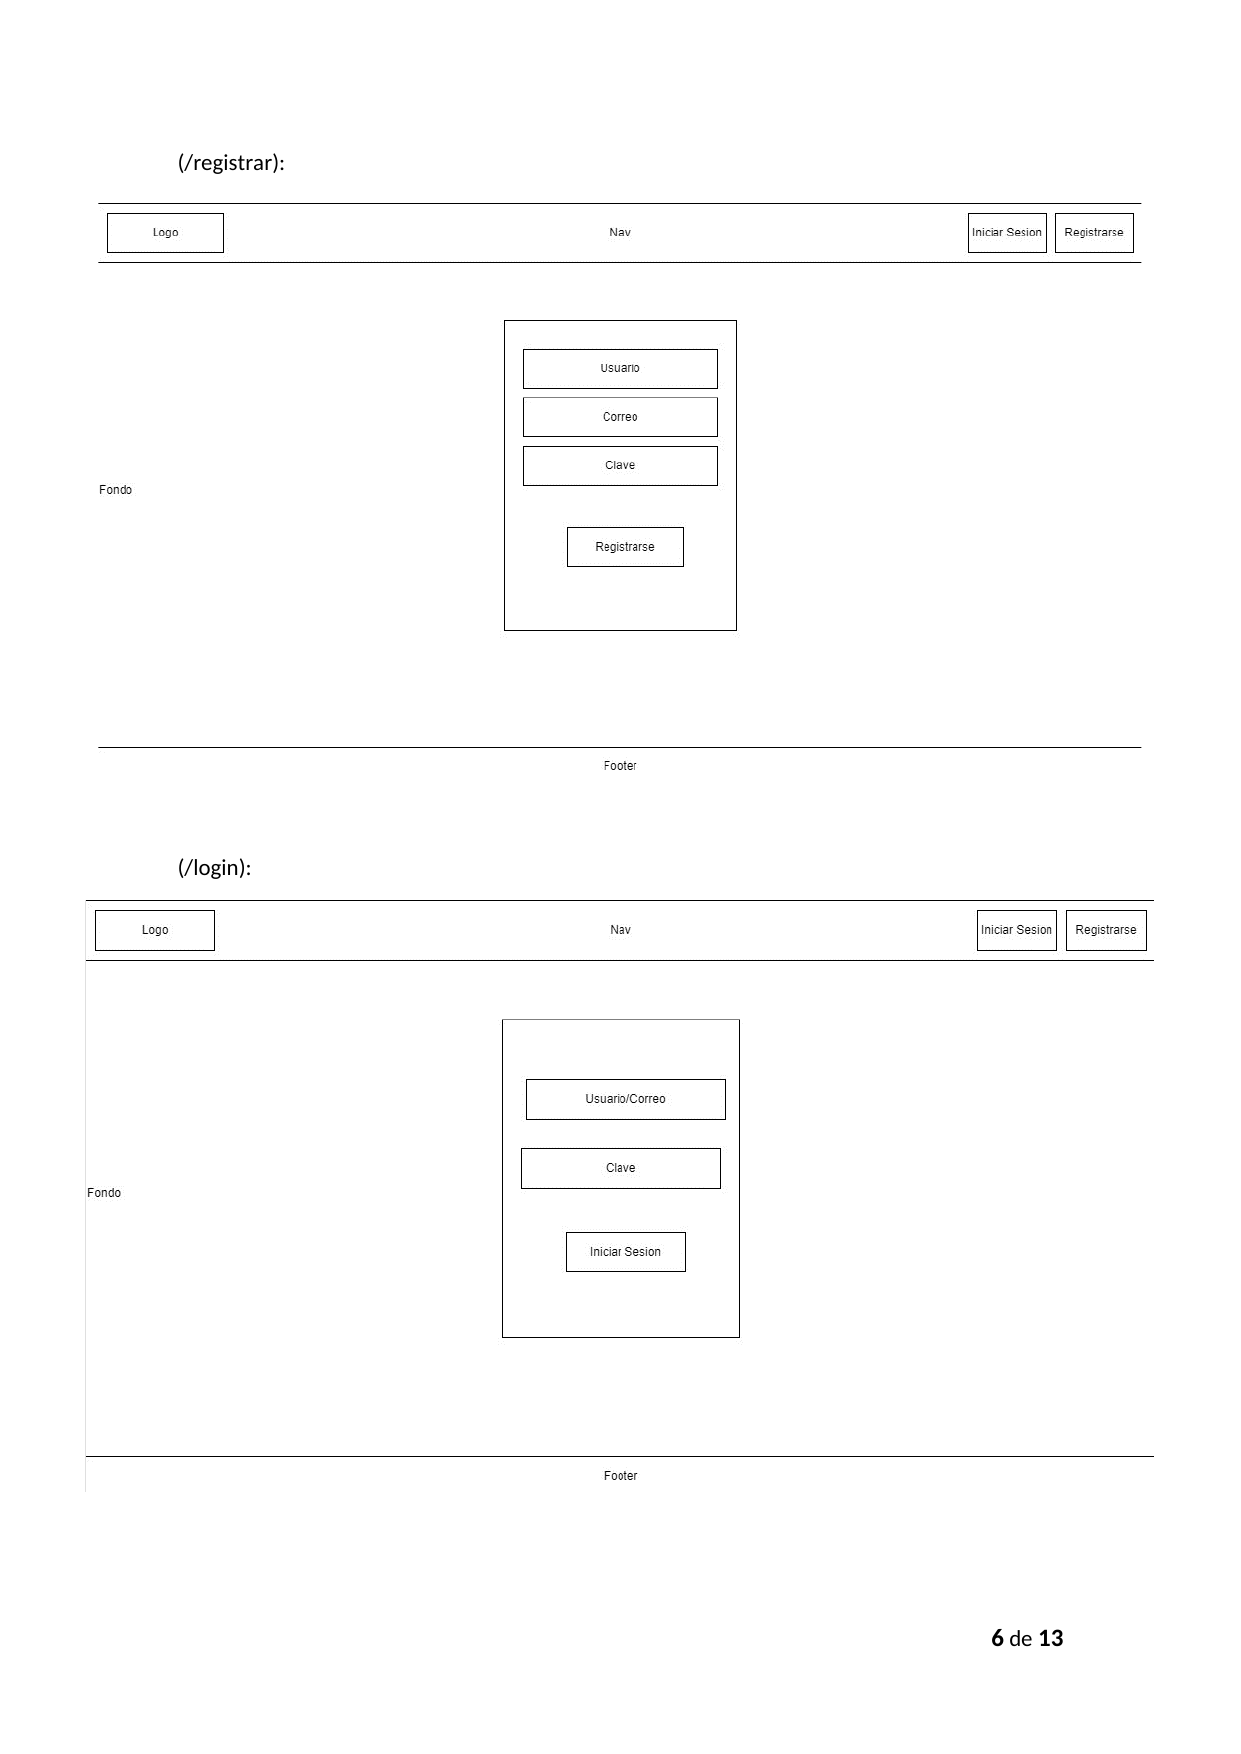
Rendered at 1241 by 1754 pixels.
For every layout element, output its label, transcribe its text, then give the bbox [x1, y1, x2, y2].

text (/registrar): [177, 148, 1063, 176]
picture [97, 203, 1141, 782]
text (/login): [177, 853, 1063, 881]
picture [85, 900, 1154, 1492]
